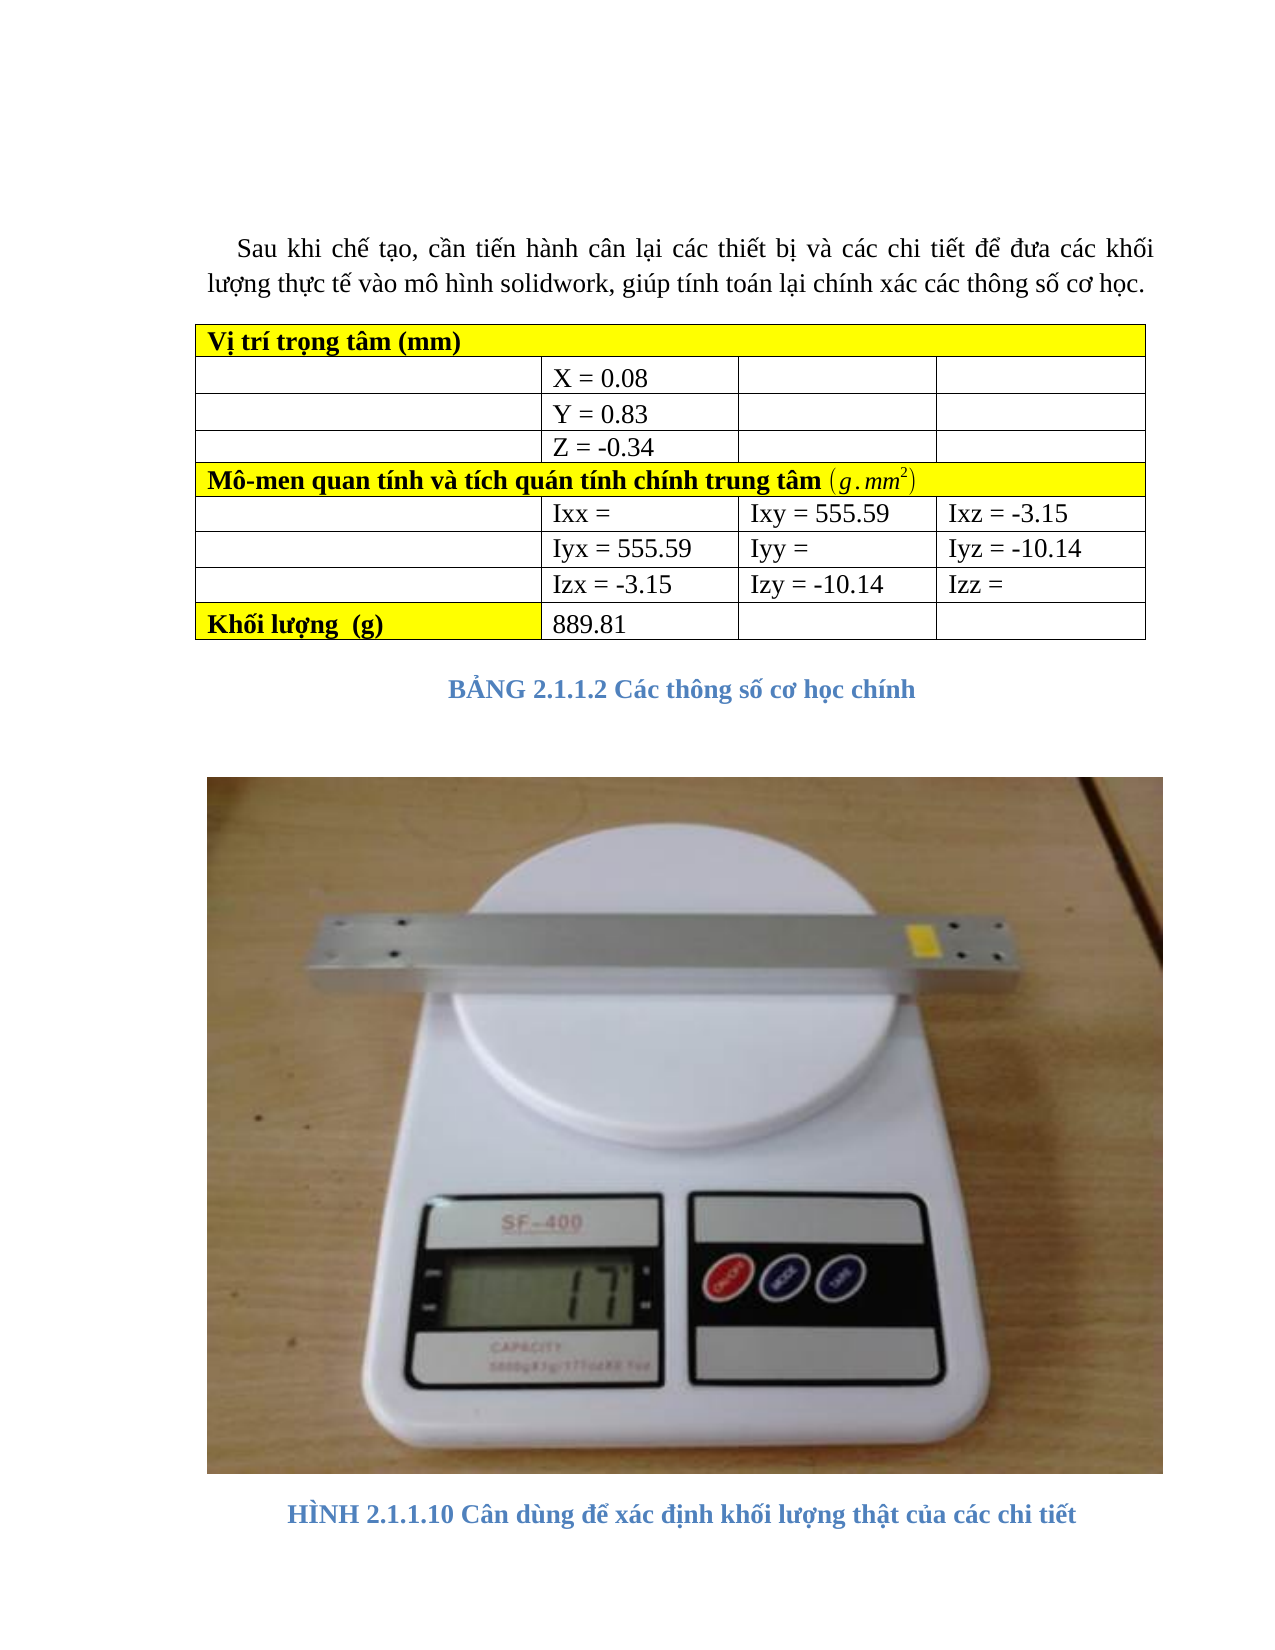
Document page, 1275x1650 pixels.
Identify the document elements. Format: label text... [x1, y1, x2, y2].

table_cell [739, 357, 936, 393]
picture [207, 777, 1163, 1474]
table_cell Ixx = 880076.03 [542, 497, 738, 531]
text Sau khi chế tạo, cần tiến hành cân lại các thiết bị và các chi tiết để đưa các khối lượng thực tế vào mô hình solidwork, giúp tính toán lại chính xác các thông số cơ học. [207, 232, 1156, 298]
table_cell Khối lượng (g) [196, 603, 541, 639]
table_cell [937, 603, 1145, 639]
table_cell [196, 394, 541, 430]
table_cell [196, 357, 541, 393]
table_cell Ixz = -3.15 [937, 497, 1145, 531]
table_cell Izx = -3.15 [542, 568, 738, 602]
table_cell [937, 394, 1145, 430]
table_cell Izz = 1595863.77 [937, 568, 1145, 602]
table_cell [739, 603, 936, 639]
table_cell Mô-men quan tính và tích quán tính chính trung tâm [196, 463, 1145, 496]
table_cell [937, 431, 1145, 462]
text BẢNG 2.1.1.2 Các thông số cơ học chính [207, 640, 1156, 704]
table_cell Ixy = 555.59 [739, 497, 936, 531]
table_cell [739, 431, 936, 462]
table_cell [196, 568, 541, 602]
table_cell [937, 357, 1145, 393]
table_cell [196, 497, 541, 531]
table_cell [739, 394, 936, 430]
table_cell Iyy = 880084.26 [739, 532, 936, 567]
table_cell [196, 431, 541, 462]
table_cell X = 0.08 [542, 357, 738, 393]
table_cell Izy = -10.14 [739, 568, 936, 602]
table_cell Z = -0.34 [542, 431, 738, 462]
table_cell Iyx = 555.59 [542, 532, 738, 567]
table_cell Iyz = -10.14 [937, 532, 1145, 567]
table_header Vị trí trọng tâm (mm) [196, 325, 1145, 356]
table_cell Y = 0.83 [542, 394, 738, 430]
table_cell 889.81 [542, 603, 738, 639]
table_cell [196, 532, 541, 567]
